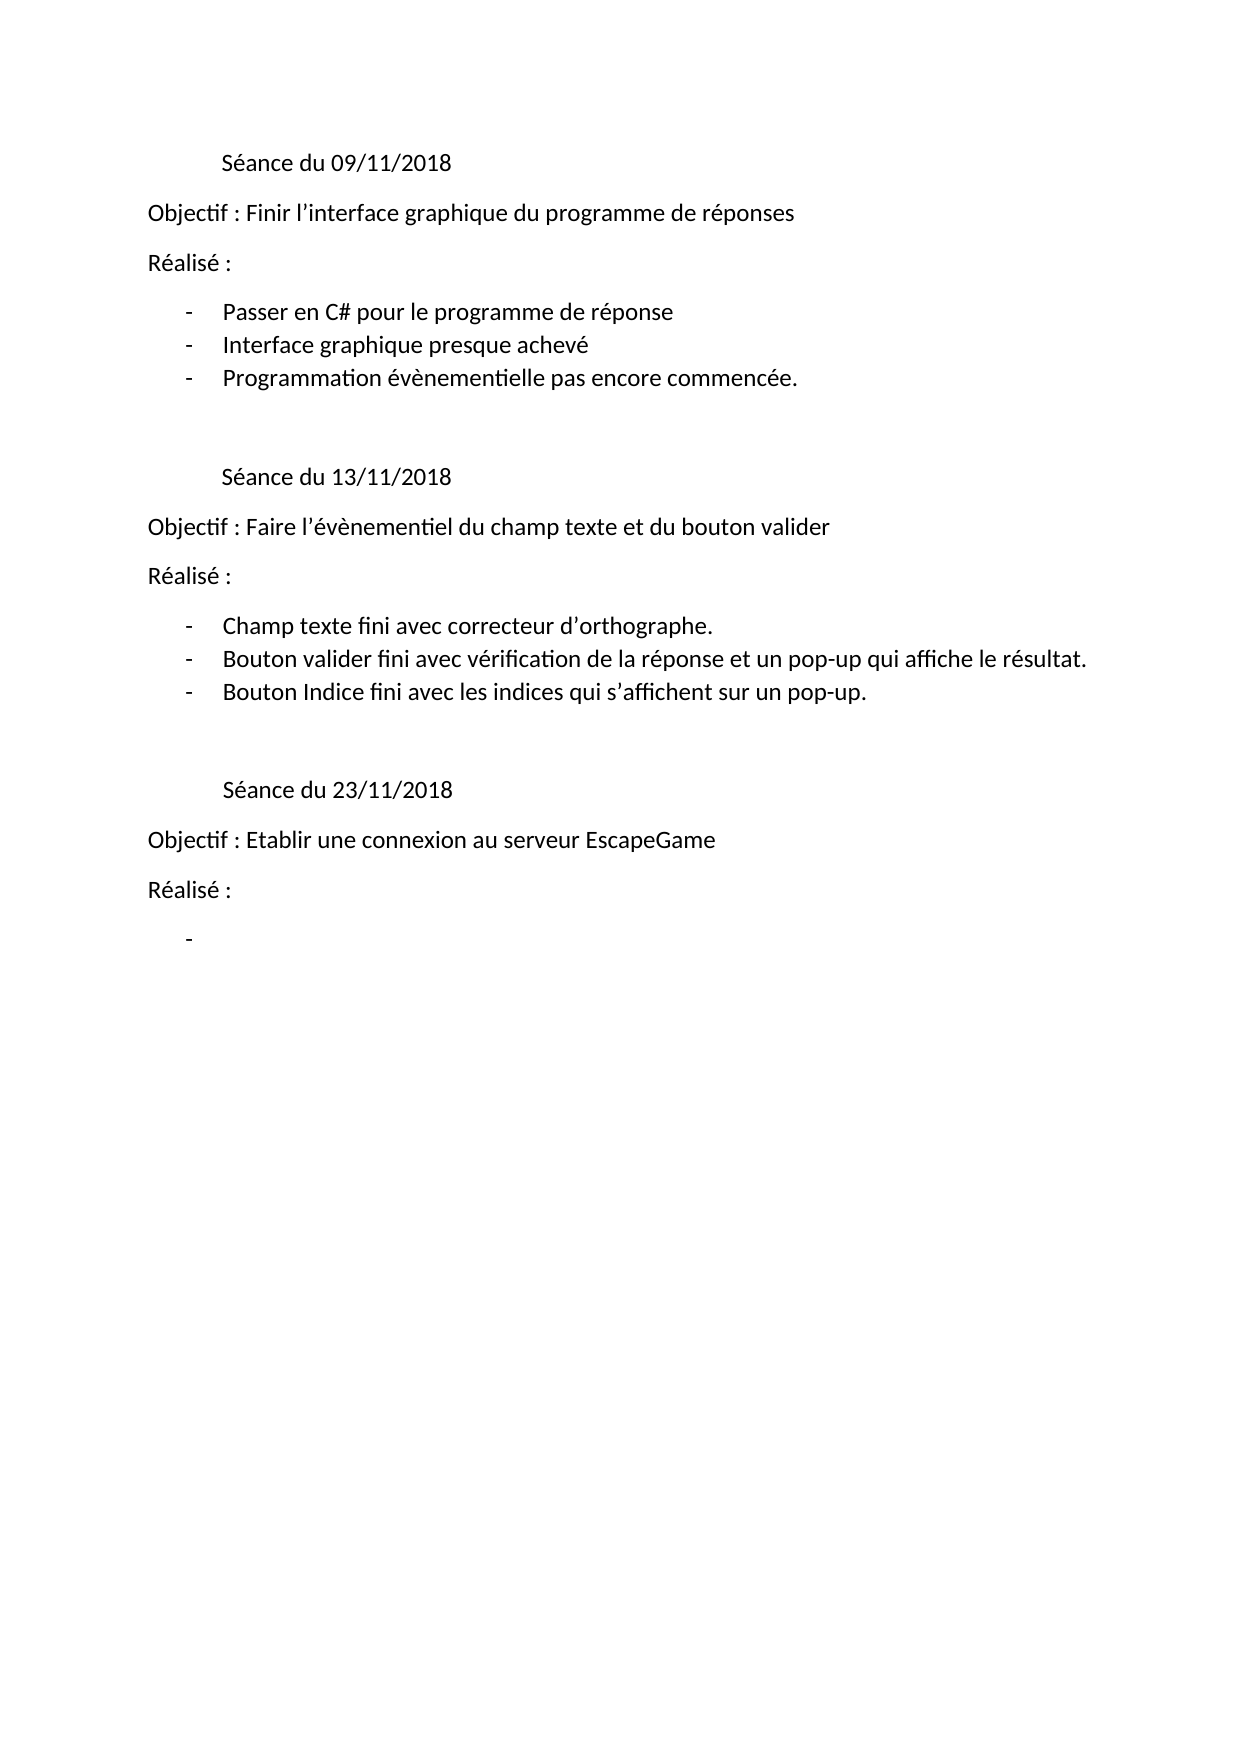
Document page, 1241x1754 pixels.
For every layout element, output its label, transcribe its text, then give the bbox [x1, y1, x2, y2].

text Réalisé : [148, 561, 1093, 591]
text Séance du 09/11/2018 [148, 148, 1093, 178]
list Bouton Indice fini avec les indices qui s’affichent sur un pop-up. [185, 676, 1093, 706]
text Réalisé : [148, 874, 1093, 904]
list Programmation évènementielle pas encore commencée. [185, 362, 1093, 393]
text Objectif : Faire l’évènementiel du champ texte et du bouton valider [148, 511, 1093, 541]
text Objectif : Etablir une connexion au serveur EscapeGame [148, 824, 1093, 855]
text Objectif : Finir l’interface graphique du programme de réponses [148, 197, 1093, 228]
text Séance du 13/11/2018 [221, 461, 1093, 492]
text Réalisé : [148, 247, 1093, 277]
list Champ texte fini avec correcteur d’orthographe. [185, 610, 1093, 641]
list Interface graphique presque achevé [185, 329, 1093, 360]
list Bouton valider fini avec vérification de la réponse et un pop-up qui affiche le résultat. [185, 643, 1093, 673]
list Passer en C# pour le programme de réponse [185, 296, 1093, 327]
list Séance du 23/11/2018 [223, 775, 1093, 805]
